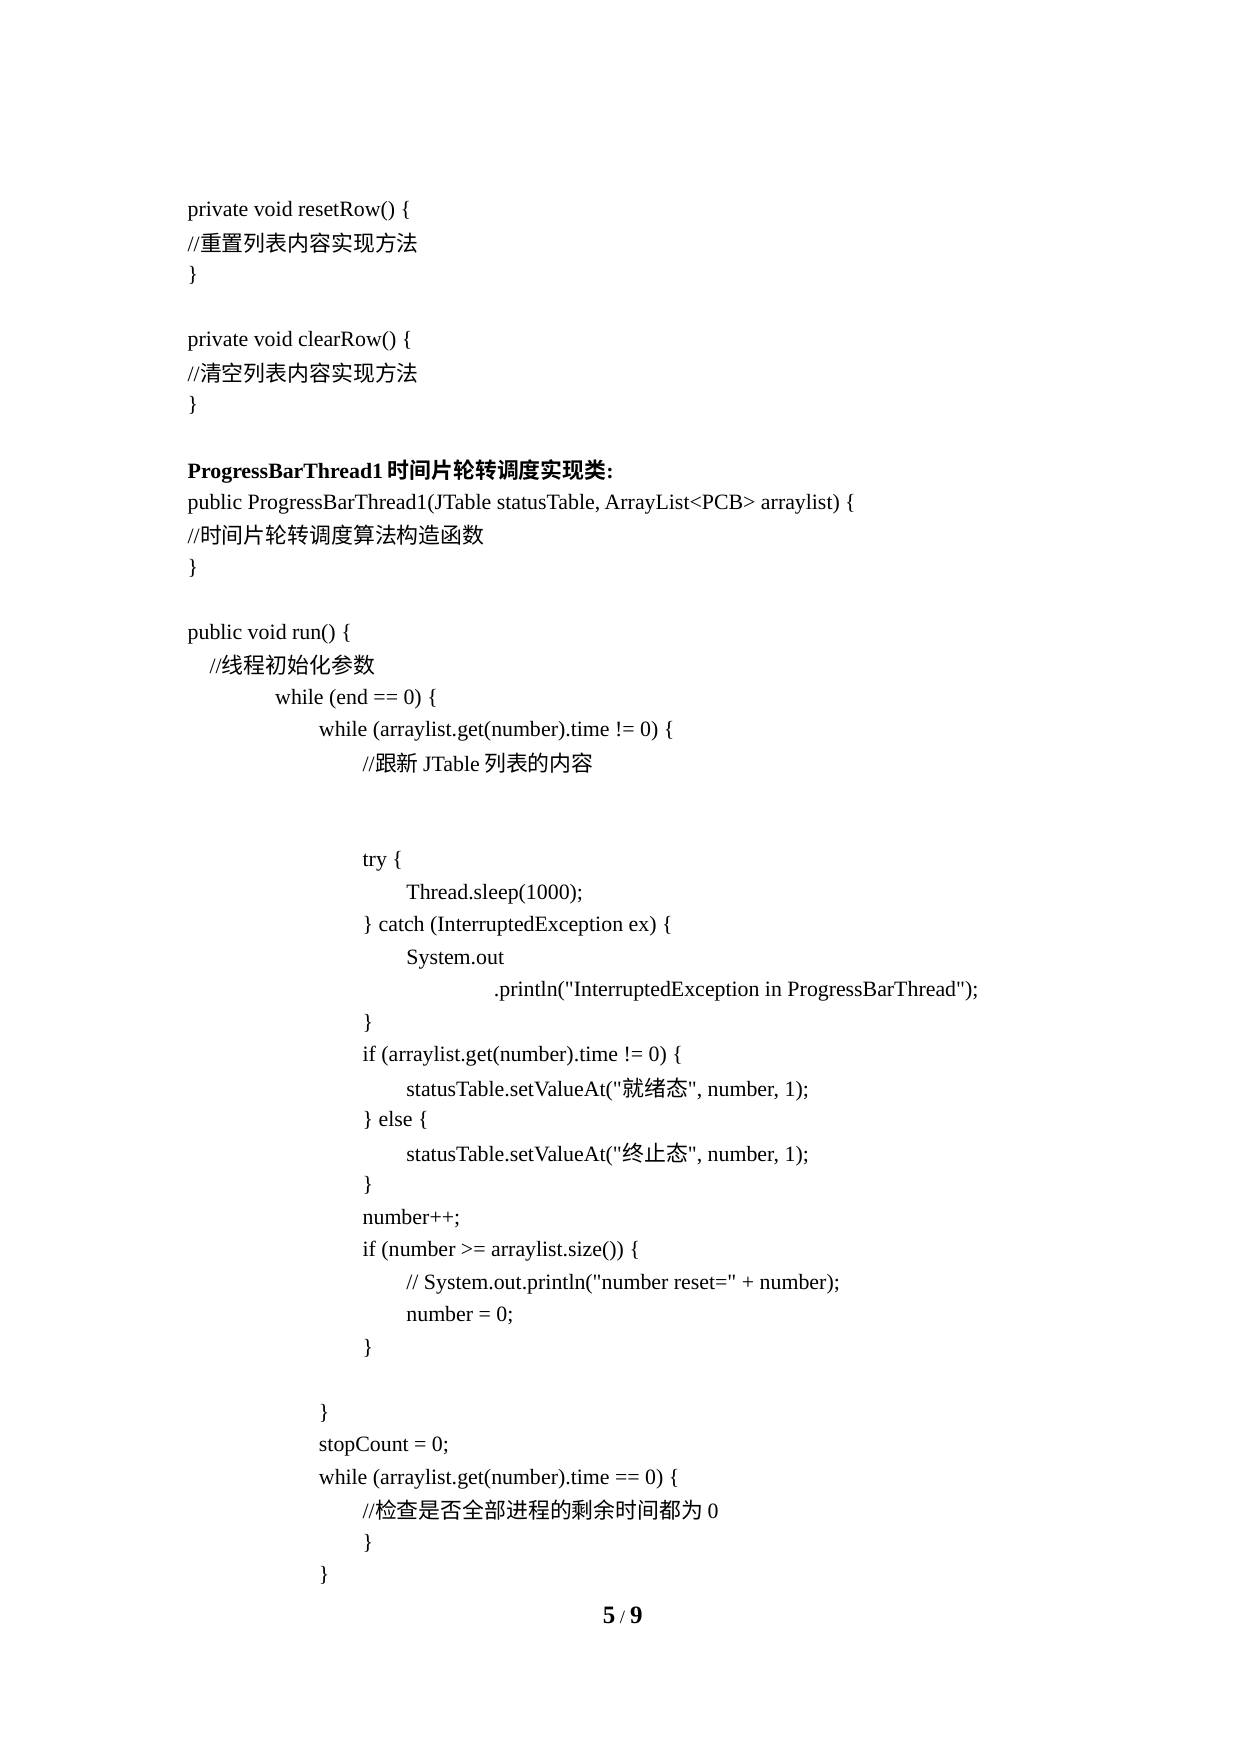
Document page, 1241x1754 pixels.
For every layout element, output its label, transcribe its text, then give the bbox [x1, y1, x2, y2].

text private void clearRow() { [187, 323, 1053, 355]
text if (arraylist.get(number).time != 0) { [187, 1038, 1053, 1070]
text public ProgressBarThread1(JTable statusTable, ArrayList<PCB> arraylist) { [187, 485, 1053, 518]
text statusTable.setValueAt("终止态", number, 1); [187, 1135, 1053, 1168]
text while (arraylist.get(number).time != 0) { [187, 713, 1053, 745]
text ProgressBarThread1时间片轮转调度实现类: [187, 453, 1053, 485]
text //重置列表内容实现方法 [187, 225, 1053, 258]
text } [187, 1395, 1053, 1428]
text } [187, 388, 1053, 420]
text //线程初始化参数 [187, 648, 1053, 680]
text public void run() { [187, 615, 1053, 648]
text } [187, 1005, 1053, 1038]
text // System.out.println("number reset=" + number); [187, 1265, 1053, 1298]
text } [187, 550, 1053, 583]
text try { [187, 843, 1053, 875]
text stopCount = 0; [187, 1428, 1053, 1460]
text .println("InterruptedException in ProgressBarThread"); [187, 973, 1053, 1005]
text System.out [187, 940, 1053, 973]
text } [187, 1558, 1053, 1590]
text //清空列表内容实现方法 [187, 355, 1053, 388]
text Thread.sleep(1000); [187, 875, 1053, 908]
text } [187, 1330, 1053, 1363]
text while (end == 0) { [187, 680, 1053, 713]
text } catch (InterruptedException ex) { [187, 908, 1053, 940]
text while (arraylist.get(number).time == 0) { [187, 1460, 1053, 1493]
text //跟新JTable列表的内容 [187, 745, 1053, 778]
text number++; [187, 1200, 1053, 1233]
text } [187, 1168, 1053, 1200]
text private void resetRow() { [187, 193, 1053, 225]
text //检查是否全部进程的剩余时间都为0 [187, 1493, 1053, 1525]
text statusTable.setValueAt("就绪态", number, 1); [187, 1070, 1053, 1103]
text } else { [187, 1103, 1053, 1135]
text } [187, 1525, 1053, 1558]
text //时间片轮转调度算法构造函数 [187, 518, 1053, 550]
text } [187, 258, 1053, 290]
text if (number >= arraylist.size()) { [187, 1233, 1053, 1265]
text number = 0; [187, 1298, 1053, 1330]
